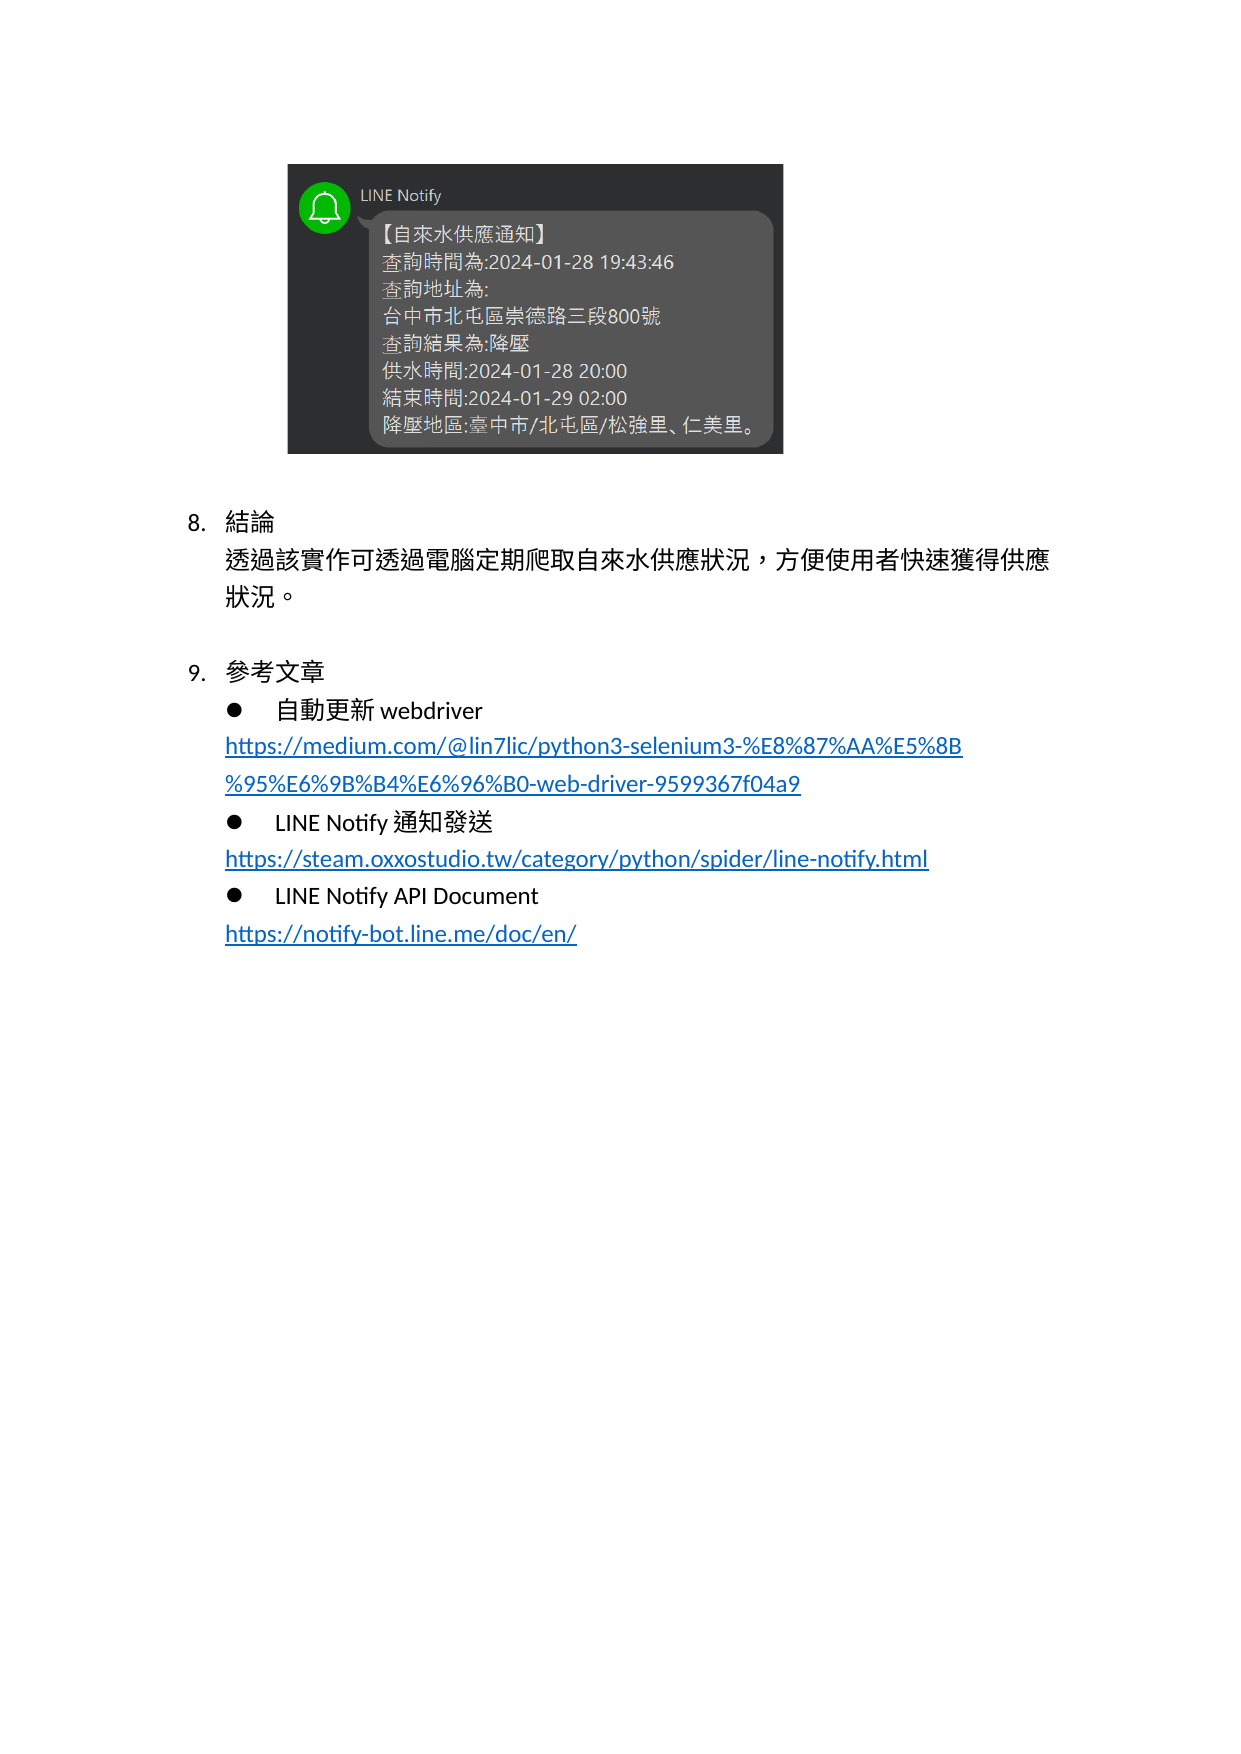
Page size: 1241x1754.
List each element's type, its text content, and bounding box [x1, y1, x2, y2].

list https://steam.oxxostudio.tw/category/python/spider/line-notify.html [225, 839, 1053, 877]
picture [287, 164, 784, 454]
list 結論 [187, 502, 1053, 539]
list https://notify-bot.line.me/doc/en/ [225, 914, 1053, 952]
list 自動更新webdriver [225, 689, 1053, 727]
list LINE Notify API Document [225, 877, 1053, 914]
list 參考文章 [187, 652, 1053, 689]
list LINE Notify 通知發送 [225, 802, 1053, 839]
list 透過該實作可透過電腦定期爬取自來水供應狀況，方便使用者快速獲得供應狀況。 [225, 539, 1053, 614]
list https://medium.com/@lin7lic/python3-selenium3-%E8%87%AA%E5%8B%95%E6%9B%B4%E6%96%B0-web-driver-9599367f04a9 [225, 727, 1053, 802]
